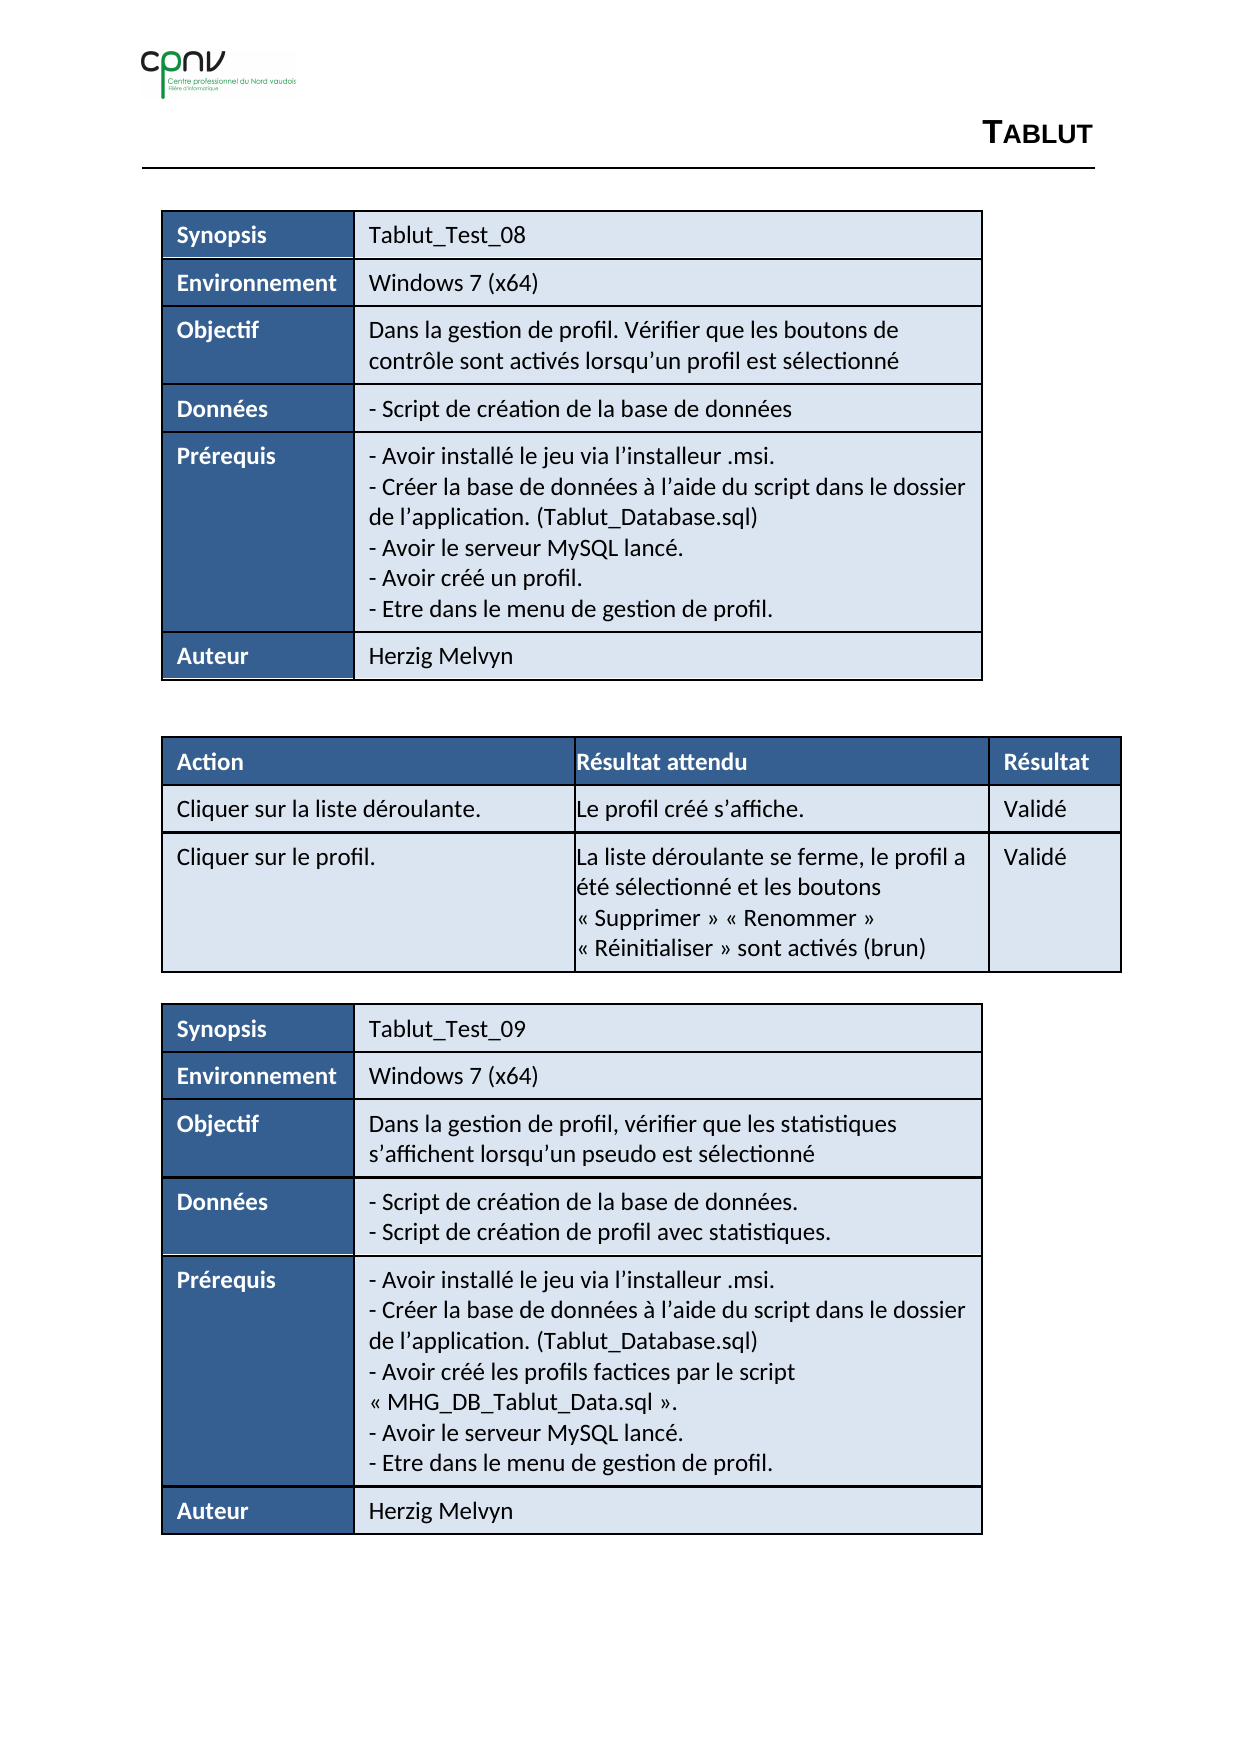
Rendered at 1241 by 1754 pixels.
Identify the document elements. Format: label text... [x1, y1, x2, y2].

table_cell Validé [990, 786, 1120, 831]
table_cell Herzig Melvyn [355, 1488, 981, 1533]
table_header Tablut_Test_09 [355, 1005, 981, 1051]
table_cell Le profil créé s’affiche. [576, 786, 988, 831]
table_cell Cliquer sur le profil. [163, 834, 574, 971]
table_header Synopsis [163, 212, 353, 257]
picture [141, 51, 296, 99]
table_cell Environnement [163, 1053, 353, 1098]
table_cell Dans la gestion de profil, vérifier que les statistiques s’affichent lorsqu’un pseudo est sélectionné [355, 1100, 981, 1176]
table_cell Herzig Melvyn [355, 633, 981, 678]
table_cell Windows 7 (x64) [355, 1053, 981, 1098]
table_header Résultat [990, 738, 1120, 784]
table_cell Données [163, 1179, 353, 1254]
table_cell - Avoir installé le jeu via l’installeur .msi. - Créer la base de données à l’aide du script dans le dossier de l’application. (Tablut_Database.sql) - Avoir créé les profils factices par le script « MHG_DB_Tablut_Data.sql ». - Avoir le serveur MySQL lancé. - Etre dans le menu de gestion de profil. [355, 1257, 981, 1485]
table_cell Dans la gestion de profil. Vérifier que les boutons de contrôle sont activés lorsqu’un profil est sélectionné [355, 307, 981, 383]
table_cell - Avoir installé le jeu via l’installeur .msi. - Créer la base de données à l’aide du script dans le dossier de l’application. (Tablut_Database.sql) - Avoir le serveur MySQL lancé. - Avoir créé un profil. - Etre dans le menu de gestion de profil. [355, 433, 981, 631]
table_cell Environnement [163, 260, 353, 305]
table_cell Validé [990, 834, 1120, 971]
table_cell Auteur [163, 633, 353, 678]
table_cell Données [163, 385, 353, 431]
table_header Résultat attendu [576, 738, 988, 784]
table_header Tablut_Test_08 [355, 212, 981, 257]
table_cell Cliquer sur la liste déroulante. [163, 786, 574, 831]
table_cell Objectif [163, 307, 353, 383]
table_header Action [163, 738, 574, 784]
table_header Synopsis [163, 1005, 353, 1051]
table_cell - Script de création de la base de données. - Script de création de profil avec statistiques. [355, 1179, 981, 1254]
table_cell La liste déroulante se ferme, le profil a été sélectionné et les boutons « Supprimer » « Renommer » « Réinitialiser » sont activés (brun) [576, 834, 988, 971]
table_cell Objectif [163, 1100, 353, 1176]
table_cell Prérequis [163, 1257, 353, 1485]
table_cell - Script de création de la base de données [355, 385, 981, 431]
table_cell Prérequis [163, 433, 353, 631]
table_cell Windows 7 (x64) [355, 260, 981, 305]
table_cell Auteur [163, 1488, 353, 1533]
